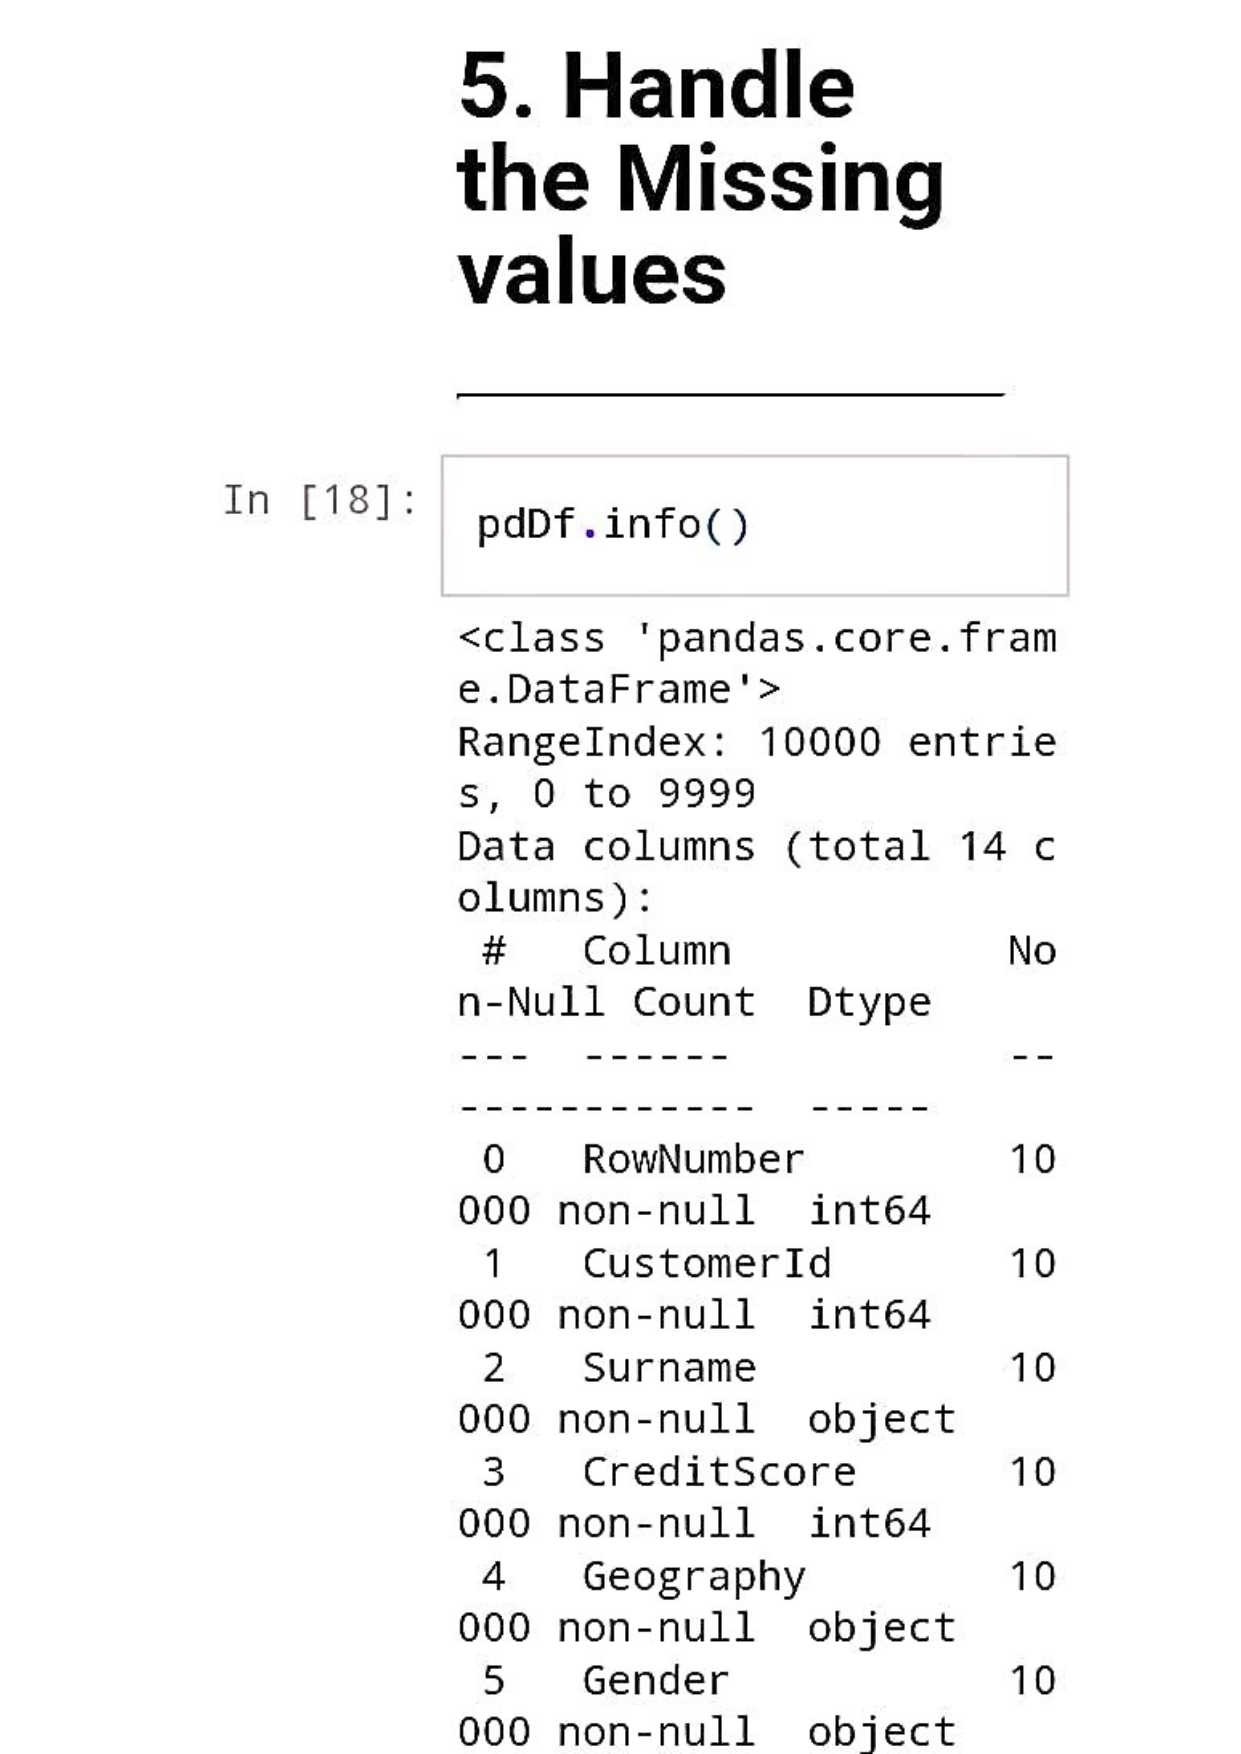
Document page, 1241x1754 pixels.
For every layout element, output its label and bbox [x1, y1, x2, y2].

picture [104, 0, 1135, 1754]
